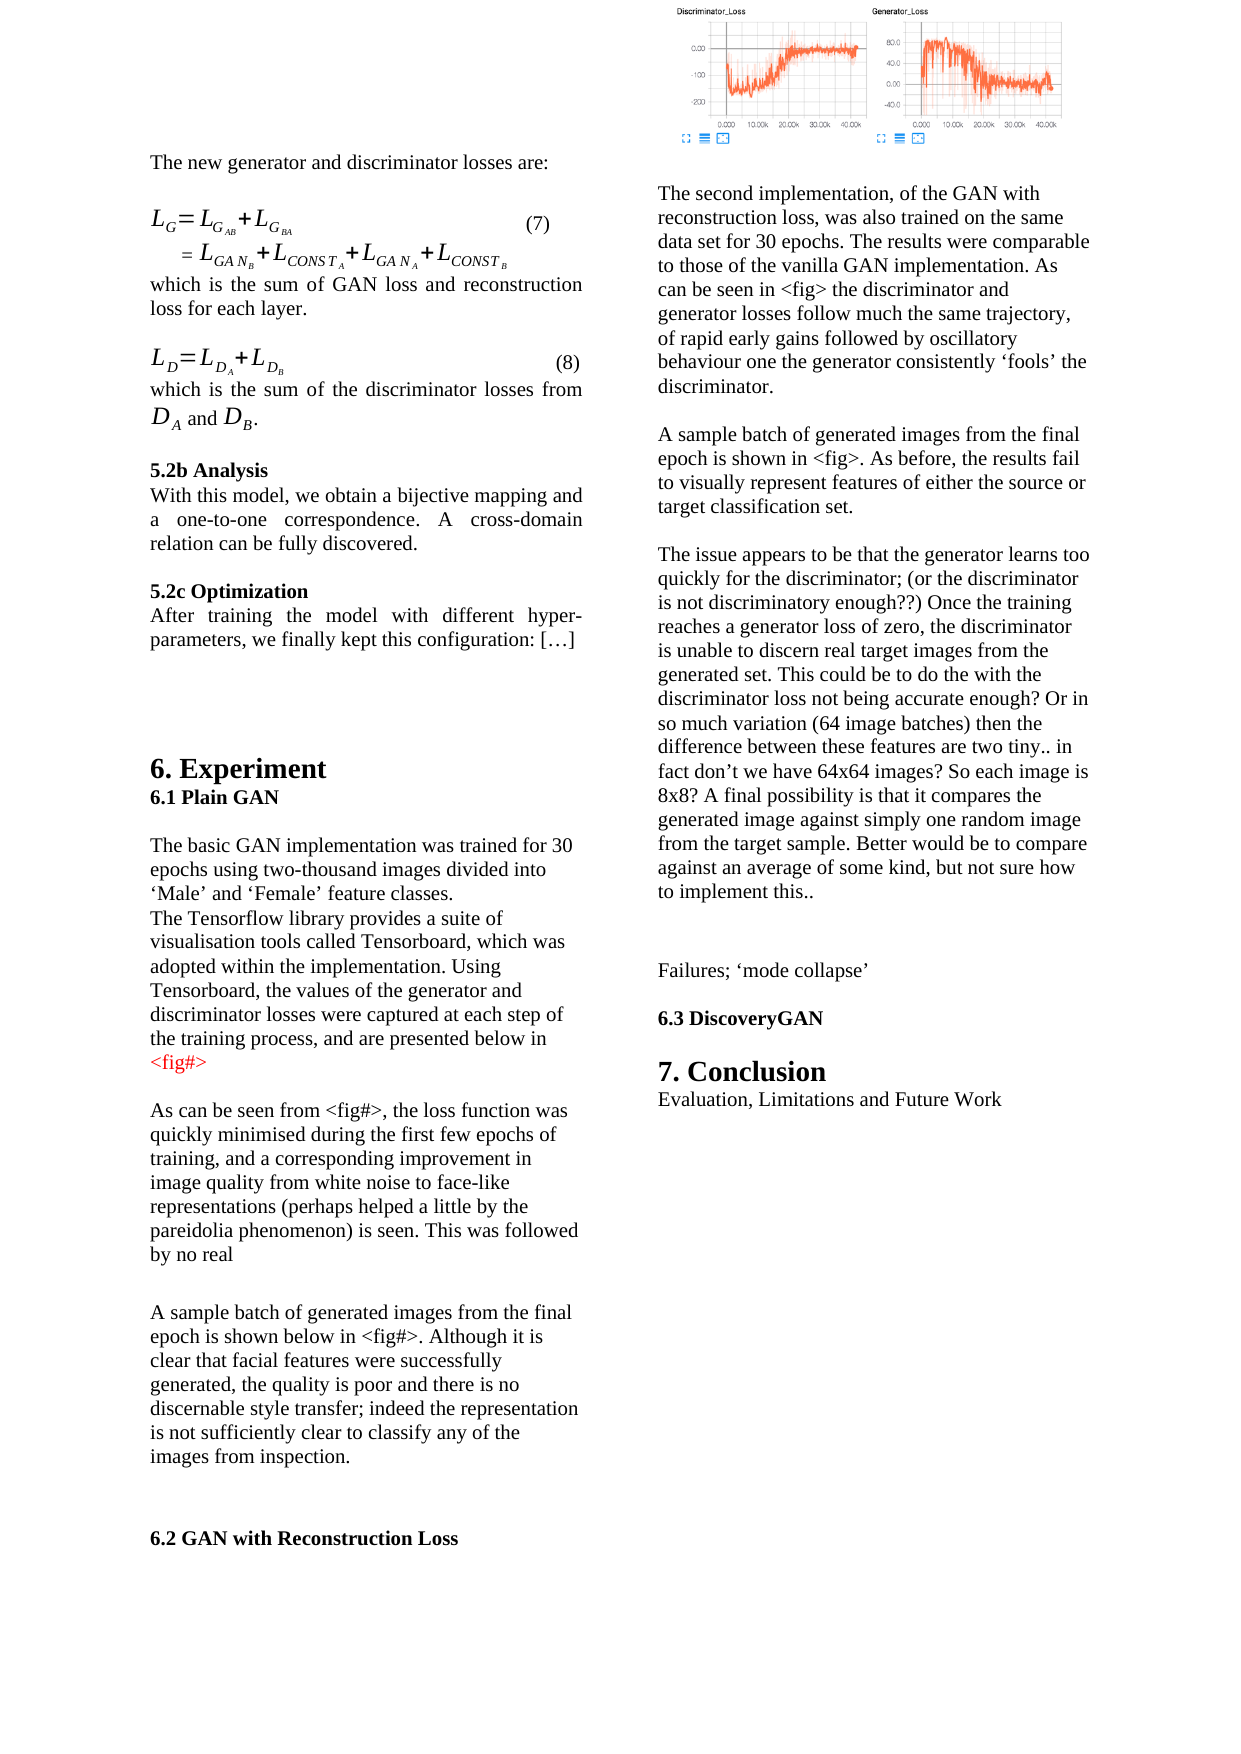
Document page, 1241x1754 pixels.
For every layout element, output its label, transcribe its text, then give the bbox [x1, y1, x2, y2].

text Evaluation, Limitations and Future Work [658, 1087, 1090, 1111]
text 6.3 DiscoveryGAN [658, 1006, 1090, 1030]
text which is the sum of GAN loss and reconstruction loss for each layer. [150, 272, 583, 320]
text Failures; ‘mode collapse’ [658, 957, 1090, 982]
text 6.1 Plain GAN [150, 785, 583, 809]
text = [150, 238, 583, 272]
text After training the model with different hyper-parameters, we finally kept this configuration: […] [150, 603, 583, 651]
text The Tensorflow library provides a suite of visualisation tools called Tensorboard, which was adopted within the implementation. Using Tensorboard, the values of the generator and discriminator losses were captured at each step of the training process, and are presented below in <fig#> [150, 905, 583, 1074]
text The issue appears to be that the generator learns too quickly for the discriminator; (or the discriminator is not discriminatory enough??) Once the training reaches a generator loss of zero, the discriminator is unable to discern real target images from the generated set. This could be to do the with the discriminator loss not being accurate enough? Or in so much variation (64 image batches) then the difference between these features are two tiny.. in fact don’t we have 64x64 images? So each image is 8x8? A final possibility is that it compares the generated image against simply one random image from the target sample. Better would be to compare against an average of some kind, but not sure how to implement this.. [658, 542, 1090, 903]
text With this model, we obtain a bijective mapping and a one-to-one correspondence. A cross-domain relation can be fully discovered. [150, 482, 583, 555]
text (7) [150, 204, 583, 238]
text The basic GAN implementation was trained for 30 epochs using two-thousand images divided into ‘Male’ and ‘Female’ feature classes. [150, 833, 583, 905]
picture [665, 0, 1078, 152]
text 7. Conclusion [658, 1054, 1090, 1087]
text A sample batch of generated images from the final epoch is shown in <fig>. As before, the results fail to visually represent features of either the source or target classification set. [658, 422, 1090, 518]
text The new generator and discriminator losses are: [150, 150, 583, 174]
text 5.2b Analysis [150, 458, 583, 482]
text As can be seen from <fig#>, the loss function was quickly minimised during the first few epochs of training, and a corresponding improvement in image quality from white noise to face-like representations (perhaps helped a little by the pareidolia phenomenon) is seen. This was followed by no real [150, 1098, 583, 1266]
text 6.2 GAN with Reconstruction Loss [150, 1526, 583, 1550]
text (8) [150, 344, 583, 377]
text A sample batch of generated images from the final epoch is shown below in <fig#>. Although it is clear that facial features were successfully generated, the quality is poor and there is no discernable style transfer; indeed the representation is not sufficiently clear to classify any of the images from inspection. [150, 1300, 583, 1468]
text which is the sum of the discriminator losses from and . [150, 377, 583, 434]
text The second implementation, of the GAN with reconstruction loss, was also trained on the same data set for 30 epochs. The results were comparable to those of the vanilla GAN implementation. As can be seen in <fig> the discriminator and generator losses follow much the same trajectory, of rapid early gains followed by oscillatory behaviour one the generator consistently ‘fools’ the discriminator. [658, 150, 1090, 398]
text 5.2c Optimization [150, 579, 583, 603]
text 6. Experiment [150, 752, 583, 785]
